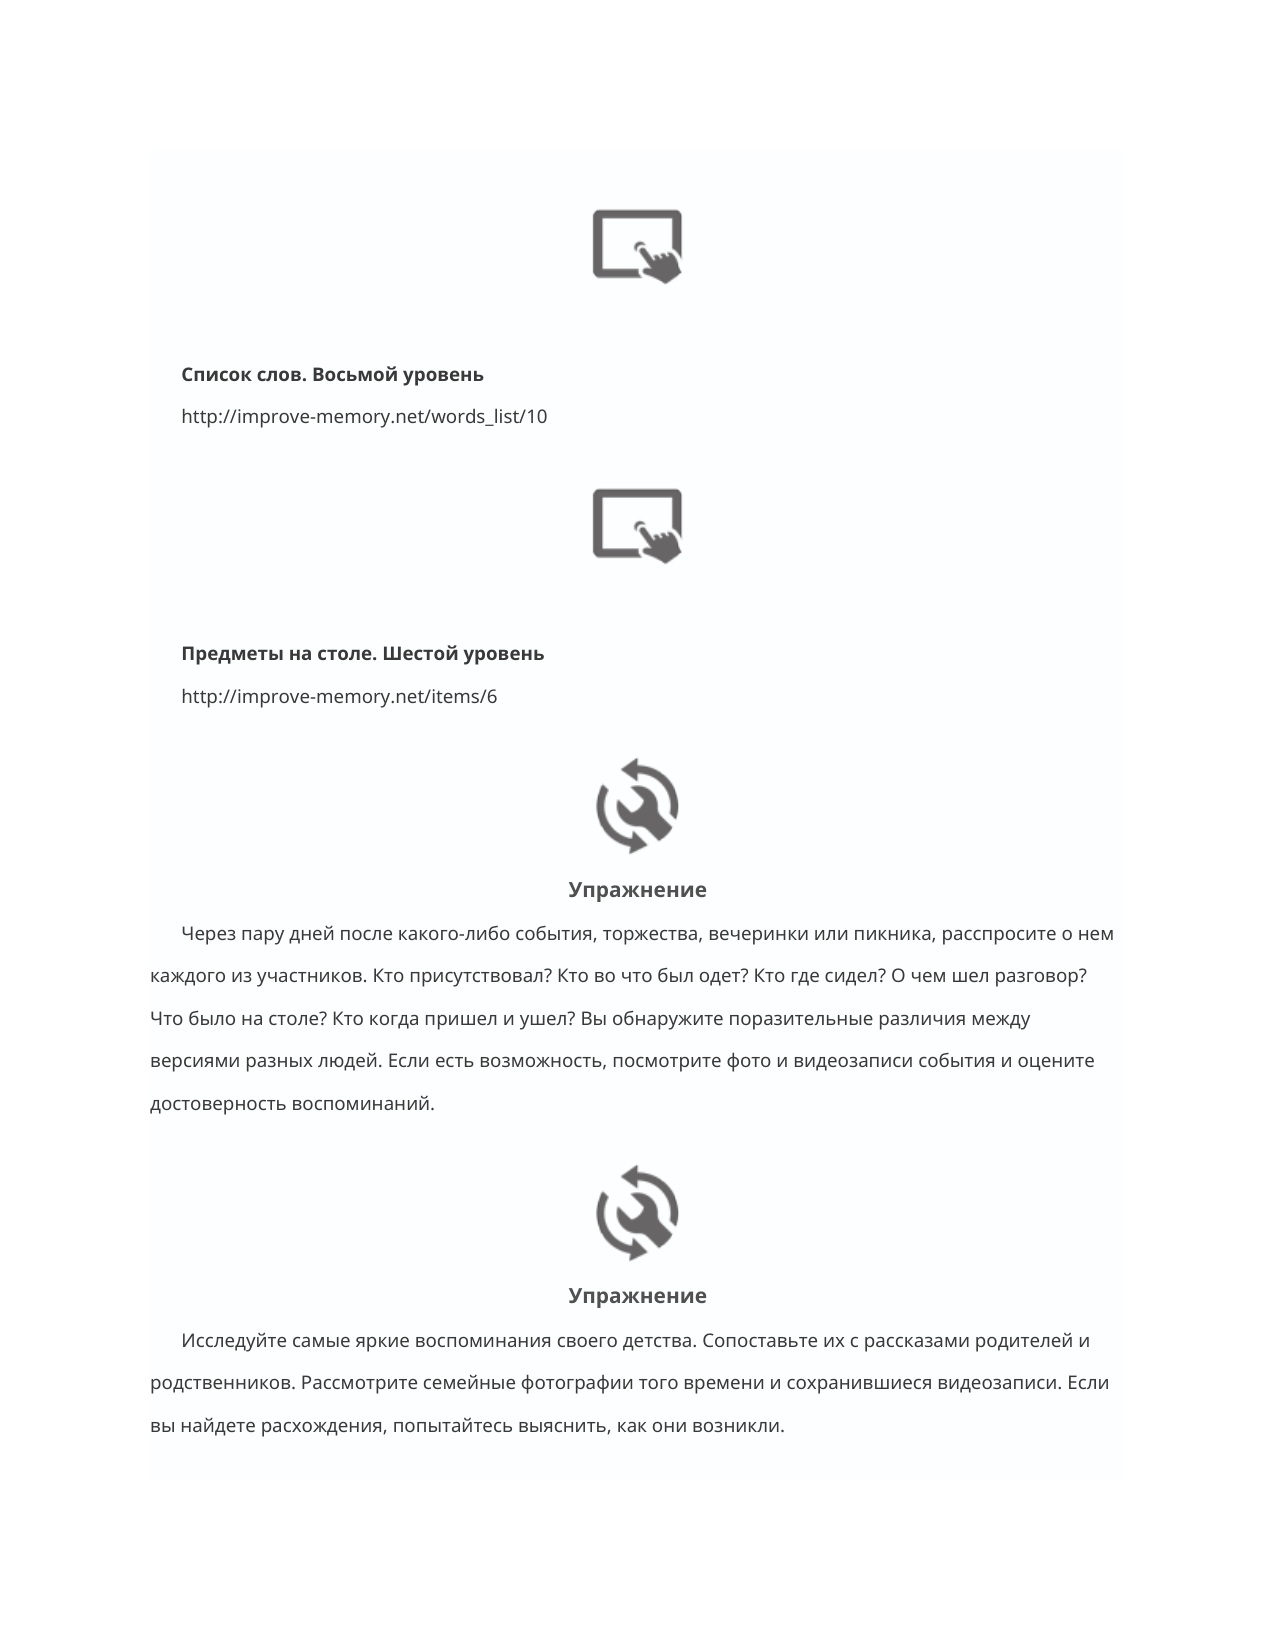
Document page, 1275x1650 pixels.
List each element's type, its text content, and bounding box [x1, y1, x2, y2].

text Исследуйте самые яркие воспоминания своего детства. Сопоставьте их с рассказами родителей и родственников. Рассмотрите семейные фотографии того времени и сохранившиеся видеозаписи. Если вы найдете расхождения, попытайтесь выяснить, как они возникли. [150, 1310, 1125, 1437]
text Упражнение [150, 861, 1125, 903]
picture [582, 1158, 693, 1268]
picture [582, 471, 693, 582]
text Предметы на столе. Шестой уровень [150, 624, 1125, 666]
text http://improve-memory.net/items/6 [150, 666, 1125, 709]
text http://improve-memory.net/words_list/10 [150, 387, 1125, 429]
text Список слов. Восьмой уровень [150, 344, 1125, 387]
text Через пару дней после какого-либо события, торжества, вечеринки или пикника, расспросите о нем каждого из участников. Кто присутствовал? Кто во что был одет? Кто где сидел? О чем шел разговор? Что было на столе? Кто когда пришел и ушел? Вы обнаружите поразительные различия между версиями разных людей. Если есть возможность, посмотрите фото и видеозаписи события и оцените достоверность воспоминаний. [150, 903, 1125, 1116]
text Упражнение [150, 1267, 1125, 1310]
picture [582, 192, 693, 302]
picture [582, 751, 693, 861]
